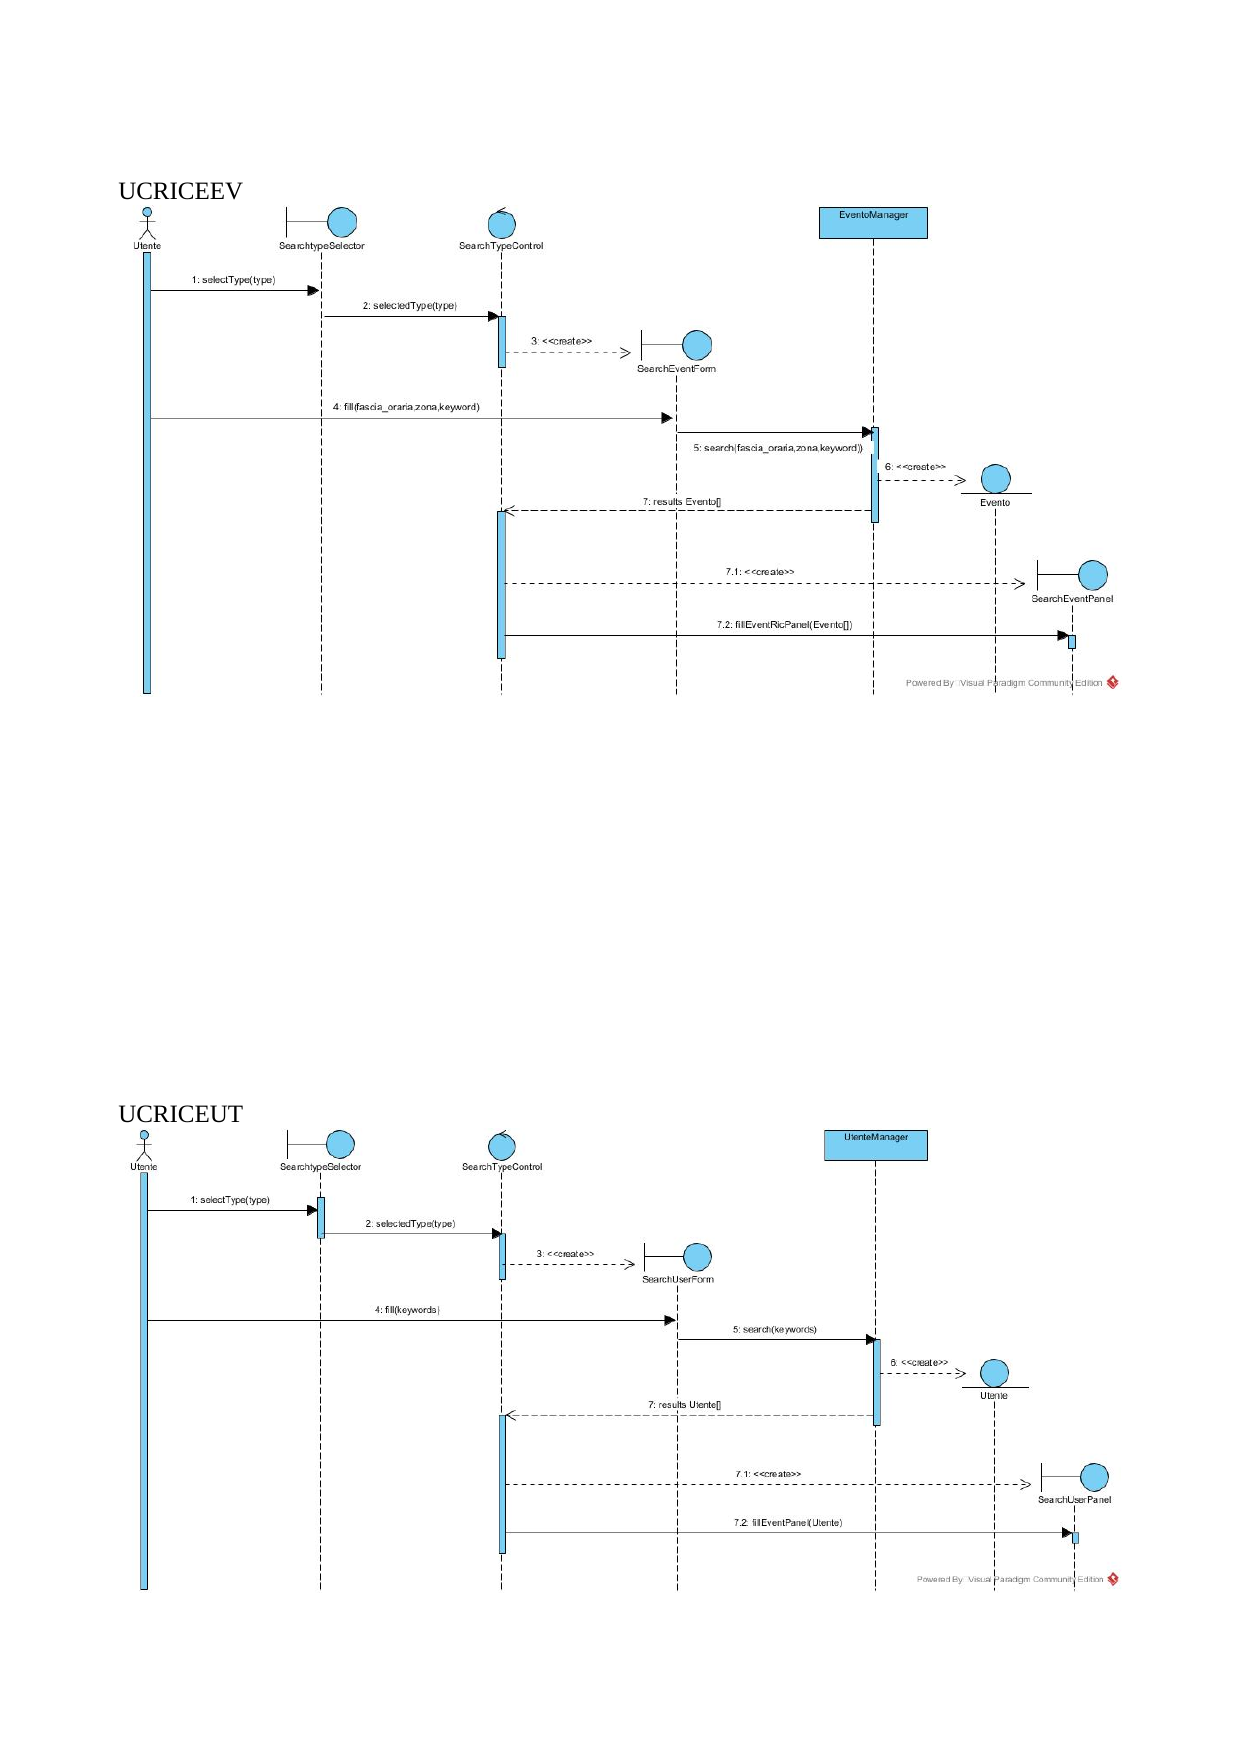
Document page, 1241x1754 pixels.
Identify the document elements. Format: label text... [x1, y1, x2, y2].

picture [118, 205, 1123, 697]
picture [118, 1128, 1123, 1593]
text UCRICEUT [118, 1099, 1122, 1128]
text UCRICEEV [118, 176, 1122, 205]
